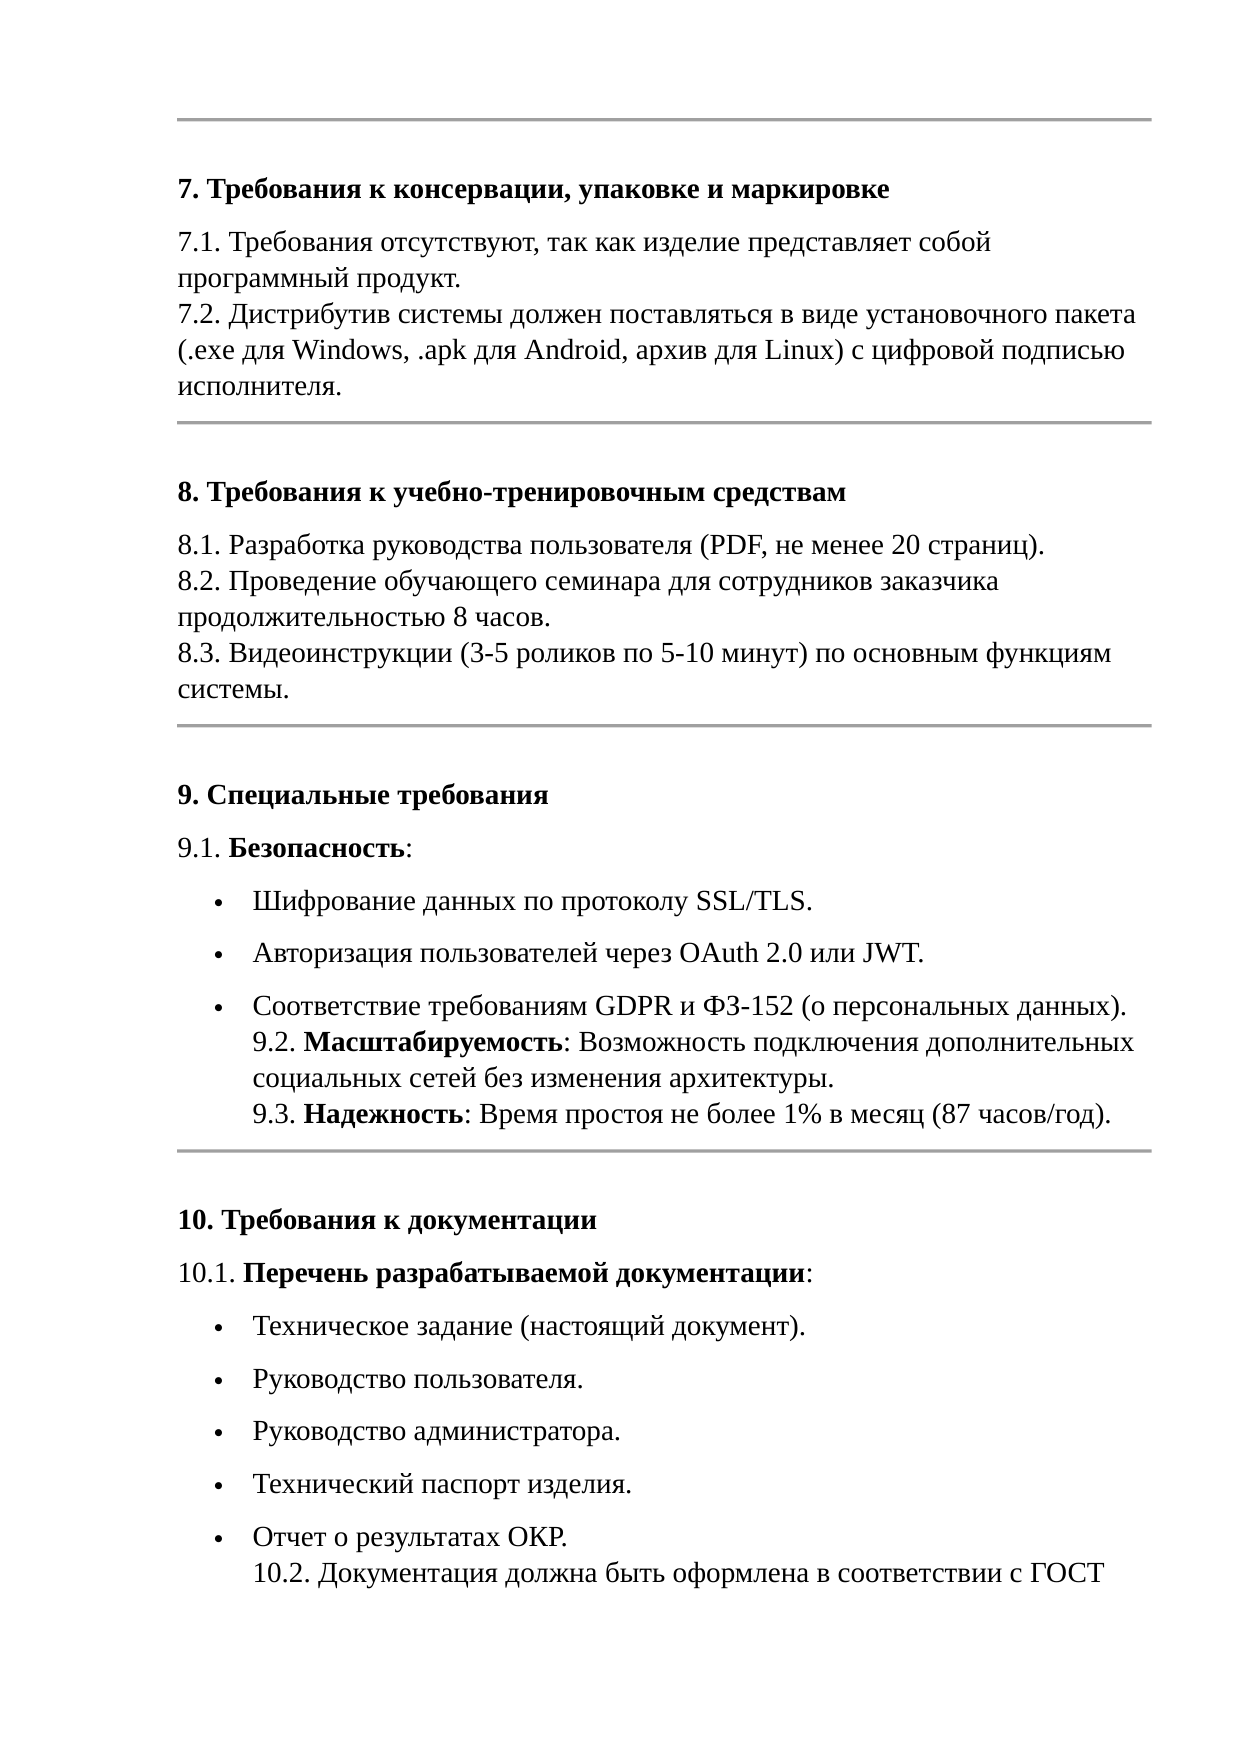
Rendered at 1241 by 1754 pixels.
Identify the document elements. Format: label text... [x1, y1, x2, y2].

list Техническое задание (настоящий документ). [215, 1308, 1152, 1341]
text 10.1. Перечень разрабатываемой документации: [177, 1255, 1152, 1289]
text 8. Требования к учебно-тренировочным средствам [177, 474, 1152, 507]
list Руководство администратора. [215, 1413, 1152, 1447]
text 9.1. Безопасность: [177, 830, 1152, 863]
text 8.1. Разработка руководства пользователя (PDF, не менее 20 страниц). 8.2. Проведение обучающего семинара для сотрудников заказчика продолжительностью 8 часов. 8.3. Видеоинструкции (3-5 роликов по 5-10 минут) по основным функциям системы. [177, 527, 1152, 705]
text 7. Требования к консервации, упаковке и маркировке [177, 171, 1152, 204]
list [215, 1519, 1152, 1589]
list Шифрование данных по протоколу SSL/TLS. [215, 883, 1152, 916]
text 9. Специальные требования [177, 777, 1152, 811]
text 7.1. Требования отсутствуют, так как изделие представляет собой программный продукт. 7.2. Дистрибутив системы должен поставляться в виде установочного пакета (.exe для Windows, .apk для Android, архив для Linux) с цифровой подписью исполнителя. [177, 224, 1152, 402]
list Авторизация пользователей через OAuth 2.0 или JWT. [215, 935, 1152, 969]
list Руководство пользователя. [215, 1361, 1152, 1394]
text 10. Требования к документации [177, 1202, 1152, 1236]
list Соответствие требованиям GDPR и ФЗ-152 (о персональных данных). 9.2. Масштабируемость: Возможность подключения дополнительных социальных сетей без изменения архитектуры. 9.3. Надежность: Время простоя не более 1% в месяц (87 часов/год). [215, 988, 1152, 1130]
list Технический паспорт изделия. [215, 1466, 1152, 1500]
